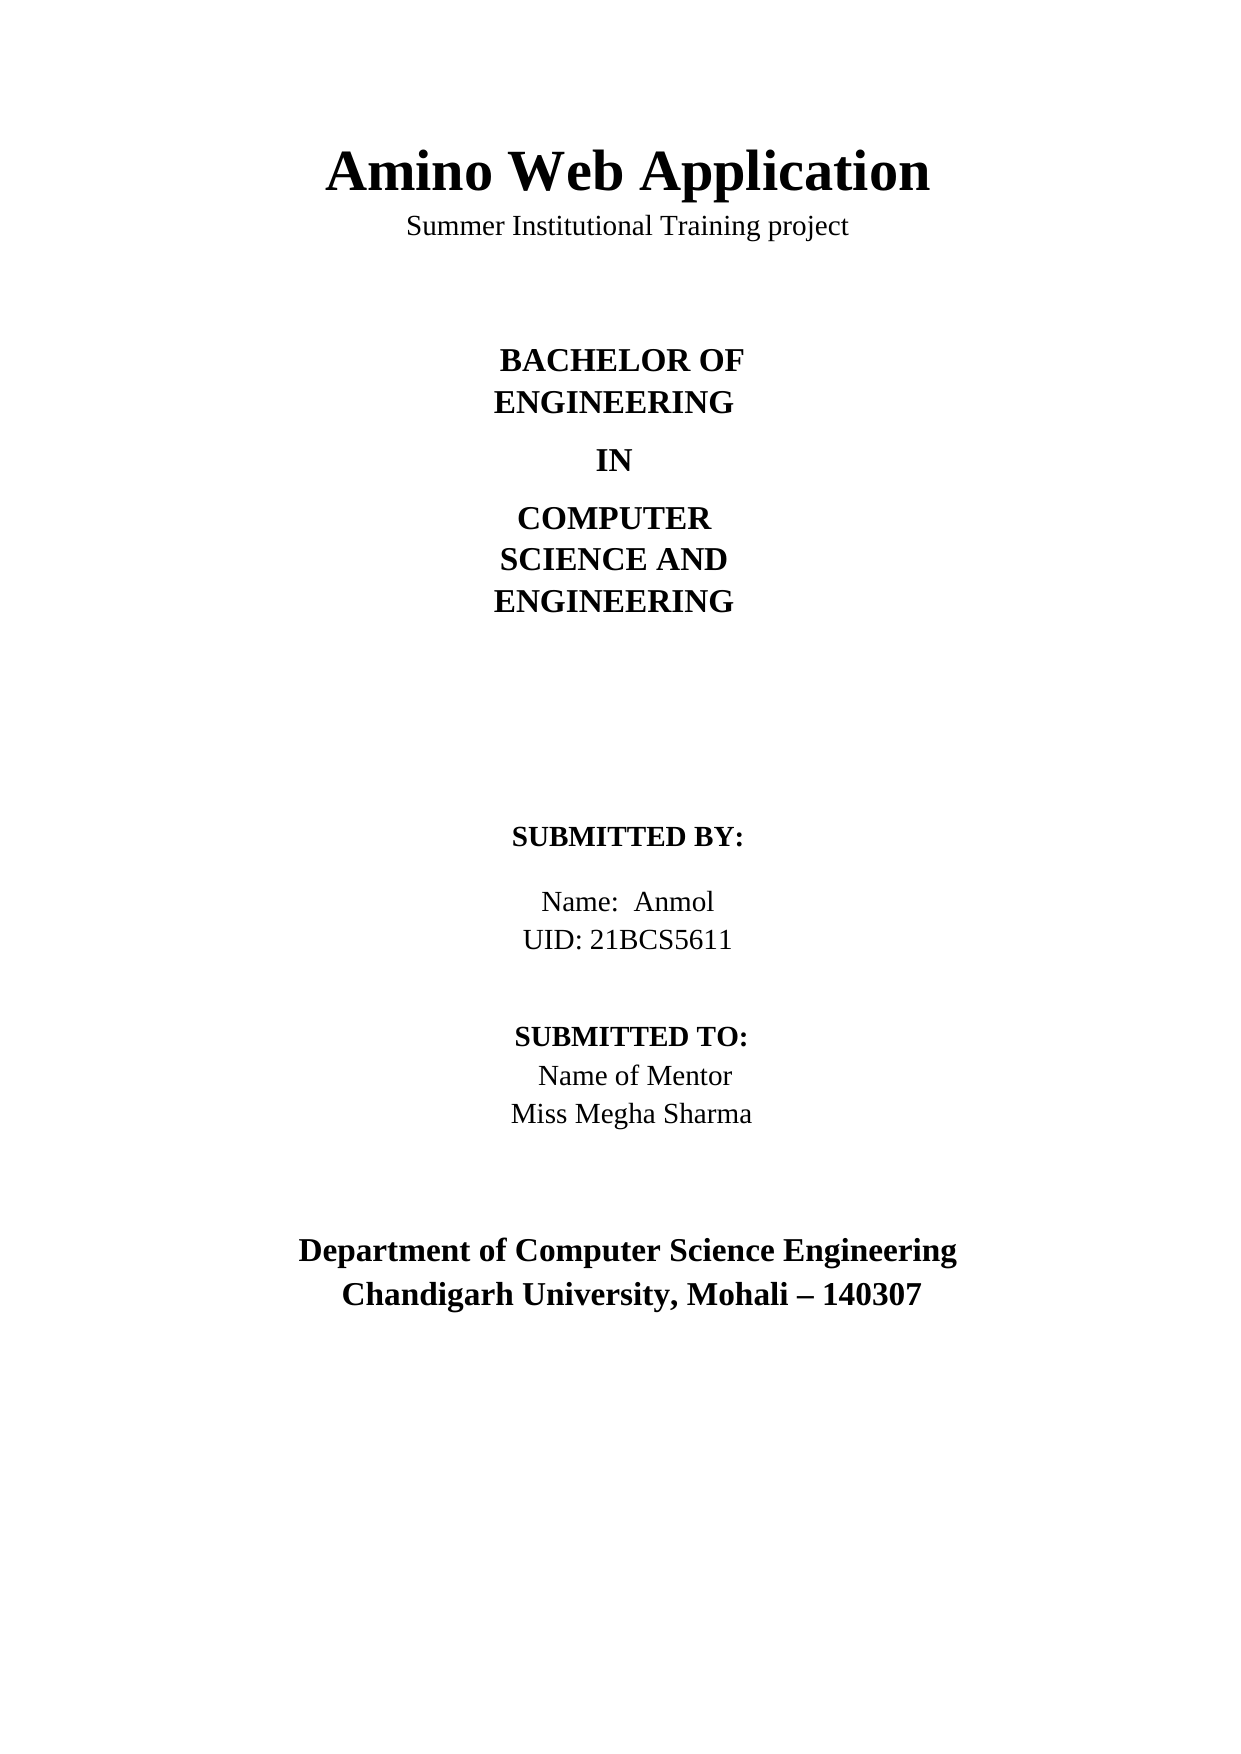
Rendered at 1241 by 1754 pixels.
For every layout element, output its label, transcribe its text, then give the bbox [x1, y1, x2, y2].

text Miss Megha Sharma [409, 1096, 853, 1130]
text Department of Computer Science Engineering [293, 1231, 962, 1269]
text SUBMITTED BY: [102, 819, 1153, 853]
text UID: 21BCS5611 [102, 922, 1153, 956]
text IN [464, 440, 764, 478]
text SUBMITTED TO: [409, 1019, 853, 1053]
text Name: Anmol [102, 884, 1153, 918]
text Amino Web Application [102, 136, 1153, 203]
text Summer Institutional Training project [102, 208, 1153, 242]
text Chandigarh University, Mohali – 140307 [293, 1274, 970, 1312]
text Name of Mentor [409, 1058, 853, 1091]
text BACHELOR OF ENGINEERING [464, 341, 764, 420]
text COMPUTER SCIENCE AND ENGINEERING [464, 498, 764, 619]
